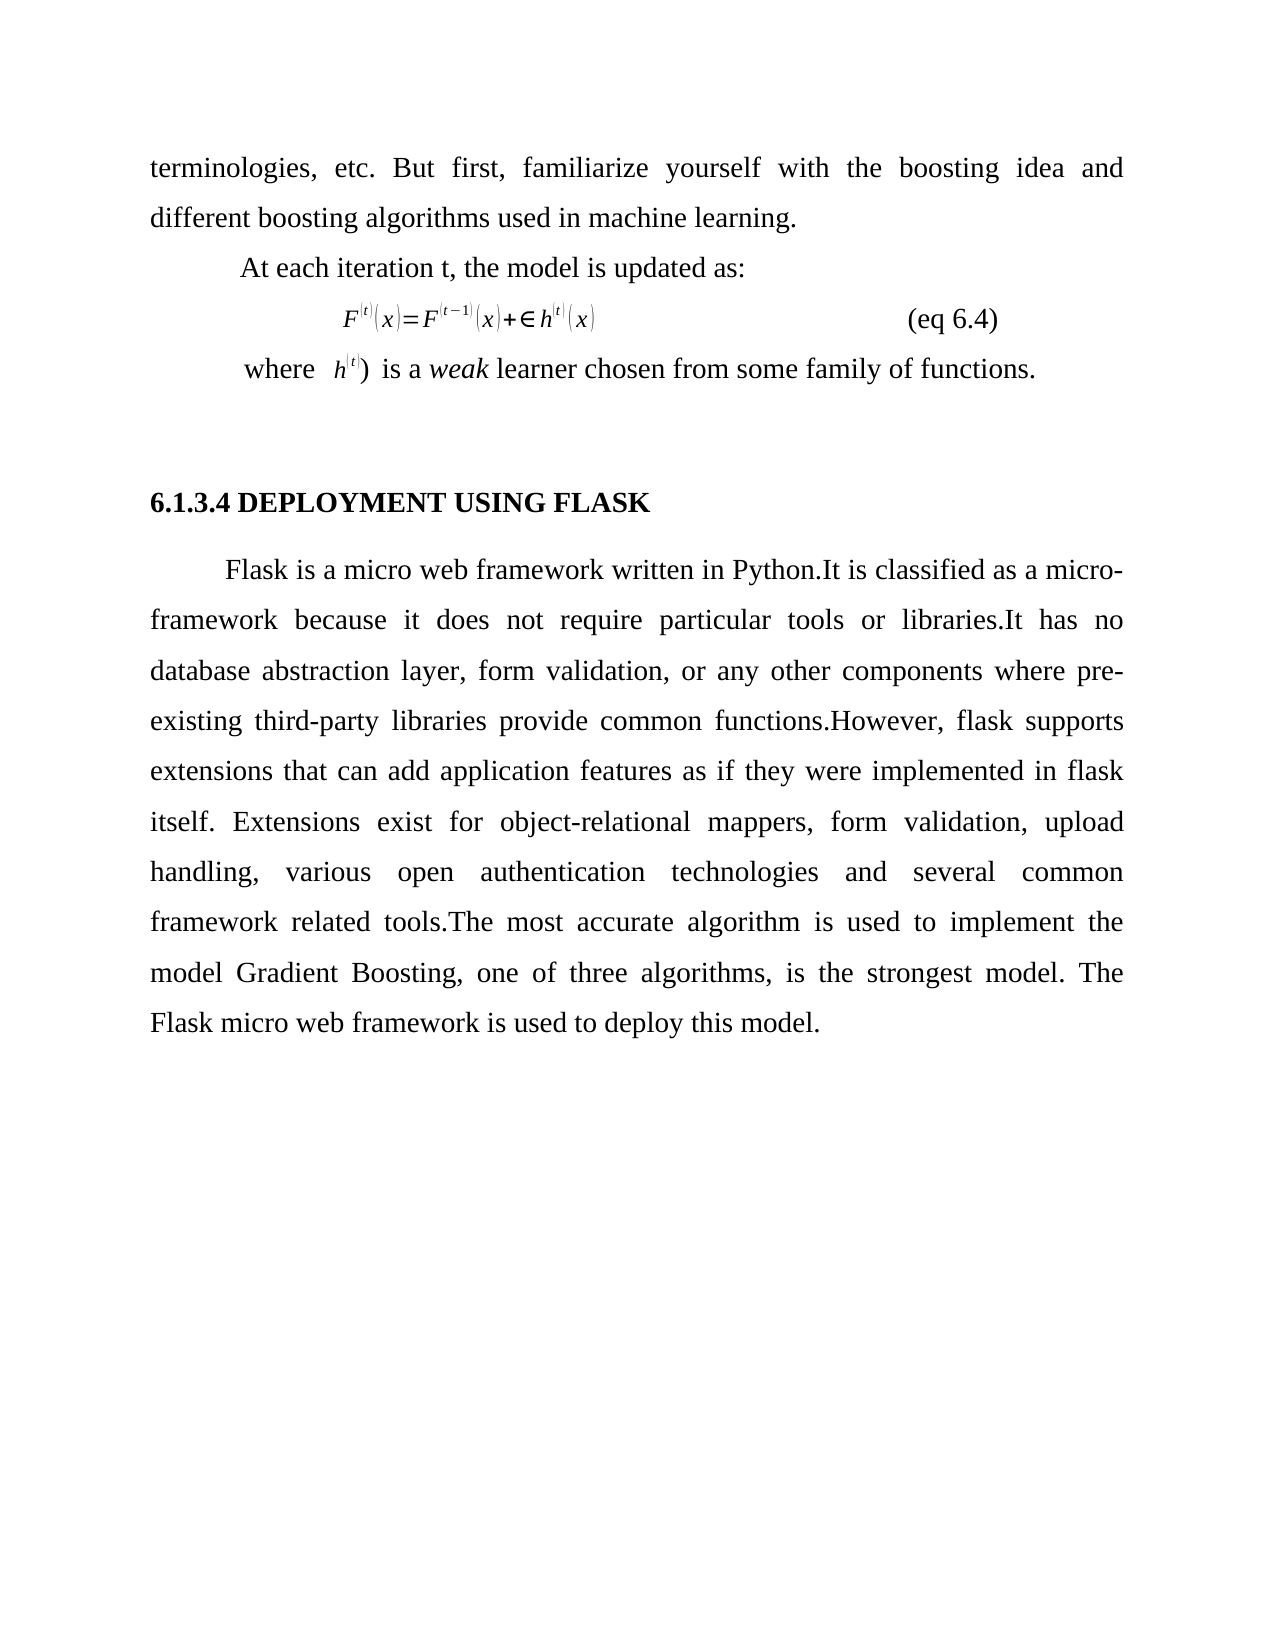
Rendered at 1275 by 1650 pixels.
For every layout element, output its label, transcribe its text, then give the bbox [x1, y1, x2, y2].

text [150, 150, 1125, 234]
text where ) is a weak learner chosen from some family of functions. [150, 351, 1125, 385]
text Flask is a micro web framework written in Python.It is classified as a micro-framework because it does not require particular tools or libraries.It has no database abstraction layer, form validation, or any other components where pre-existing third-party libraries provide common functions.However, flask supports extensions that can add application features as if they were implemented in flask itself. Extensions exist for object-relational mappers, form validation, upload handling, various open authentication technologies and several common framework related tools.The most accurate algorithm is used to implement the model Gradient Boosting, one of three algorithms, is the strongest model. The Flask micro web framework is used to deploy this model. [150, 552, 1125, 1038]
text (eq 6.4) [150, 301, 1125, 334]
text At each iteration t, the model is updated as: [150, 251, 1125, 284]
text 6.1.3.4 DEPLOYMENT USING FLASK [150, 485, 1125, 519]
